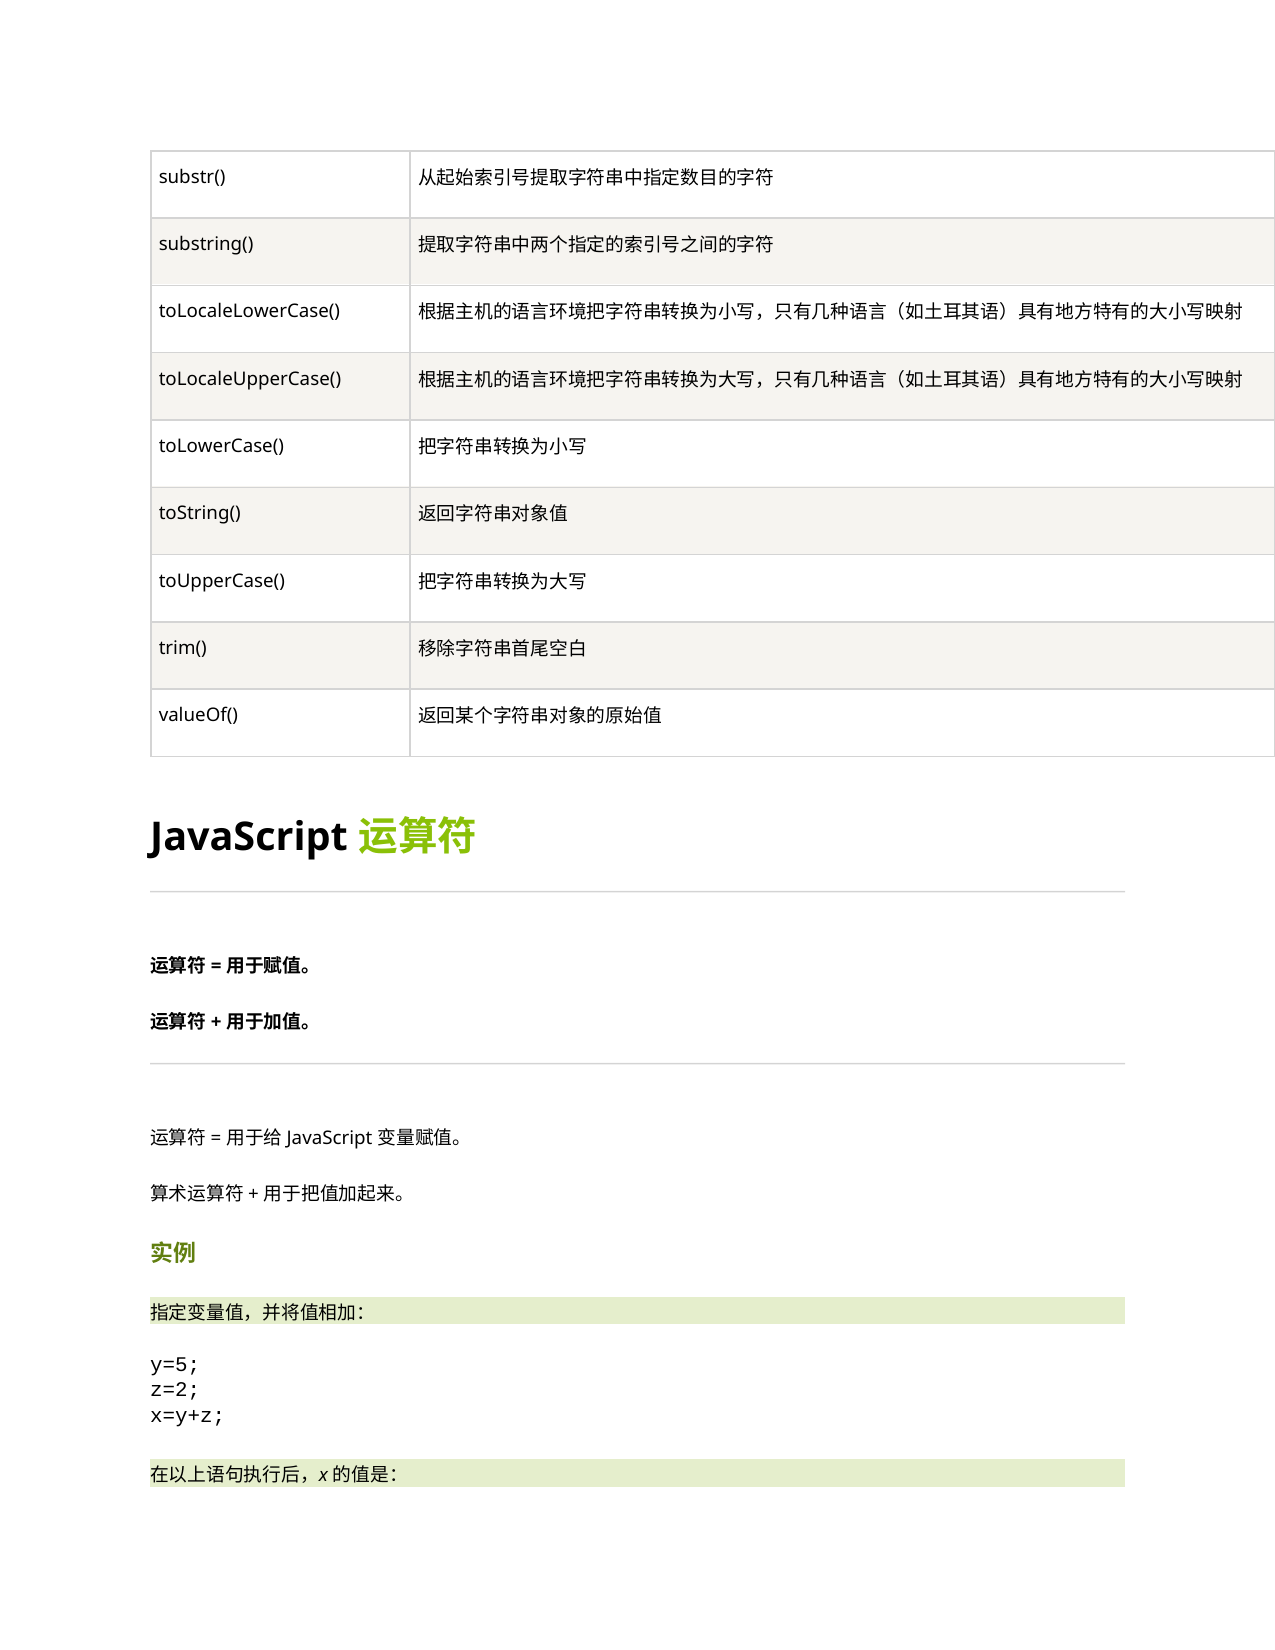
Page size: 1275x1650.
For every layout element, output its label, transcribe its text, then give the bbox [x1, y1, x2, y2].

text 运算符 = 用于赋值。 [150, 950, 1125, 977]
table_cell 提取字符串中两个指定的索引号之间的字符 [411, 219, 1274, 284]
table_cell valueOf() [152, 690, 409, 756]
table_cell 把字符串转换为大写 [411, 555, 1274, 621]
table_cell 根据主机的语言环境把字符串转换为小写，只有几种语言（如土耳其语）具有地方特有的大小写映射 [411, 286, 1274, 352]
subtitle JavaScript 运算符 [150, 804, 1125, 862]
table_cell trim() [152, 623, 409, 688]
text 运算符 = 用于给 JavaScript 变量赋值。 [150, 1122, 1125, 1149]
table_cell toString() [152, 488, 409, 554]
text 在以上语句执行后，x 的值是： [150, 1459, 1125, 1487]
table_cell 根据主机的语言环境把字符串转换为大写，只有几种语言（如土耳其语）具有地方特有的大小写映射 [411, 353, 1274, 419]
table_cell toLocaleLowerCase() [152, 286, 409, 352]
subtitle 实例 [150, 1235, 1125, 1268]
table_cell toUpperCase() [152, 555, 409, 621]
table_cell toLowerCase() [152, 421, 409, 486]
text 算术运算符 + 用于把值加起来。 [150, 1179, 1125, 1206]
text 指定变量值，并将值相加： [150, 1297, 1125, 1324]
table_cell substring() [152, 219, 409, 284]
text y=5; z=2; x=y+z; [150, 1354, 1125, 1428]
table_cell 返回某个字符串对象的原始值 [411, 690, 1274, 756]
text 运算符 + 用于加值。 [150, 1007, 1125, 1034]
table_cell 移除字符串首尾空白 [411, 623, 1274, 688]
table_cell 把字符串转换为小写 [411, 421, 1274, 486]
table_cell substr() [152, 152, 409, 217]
table_cell toLocaleUpperCase() [152, 353, 409, 419]
table_cell 从起始索引号提取字符串中指定数目的字符 [411, 152, 1274, 217]
table_cell 返回字符串对象值 [411, 488, 1274, 554]
